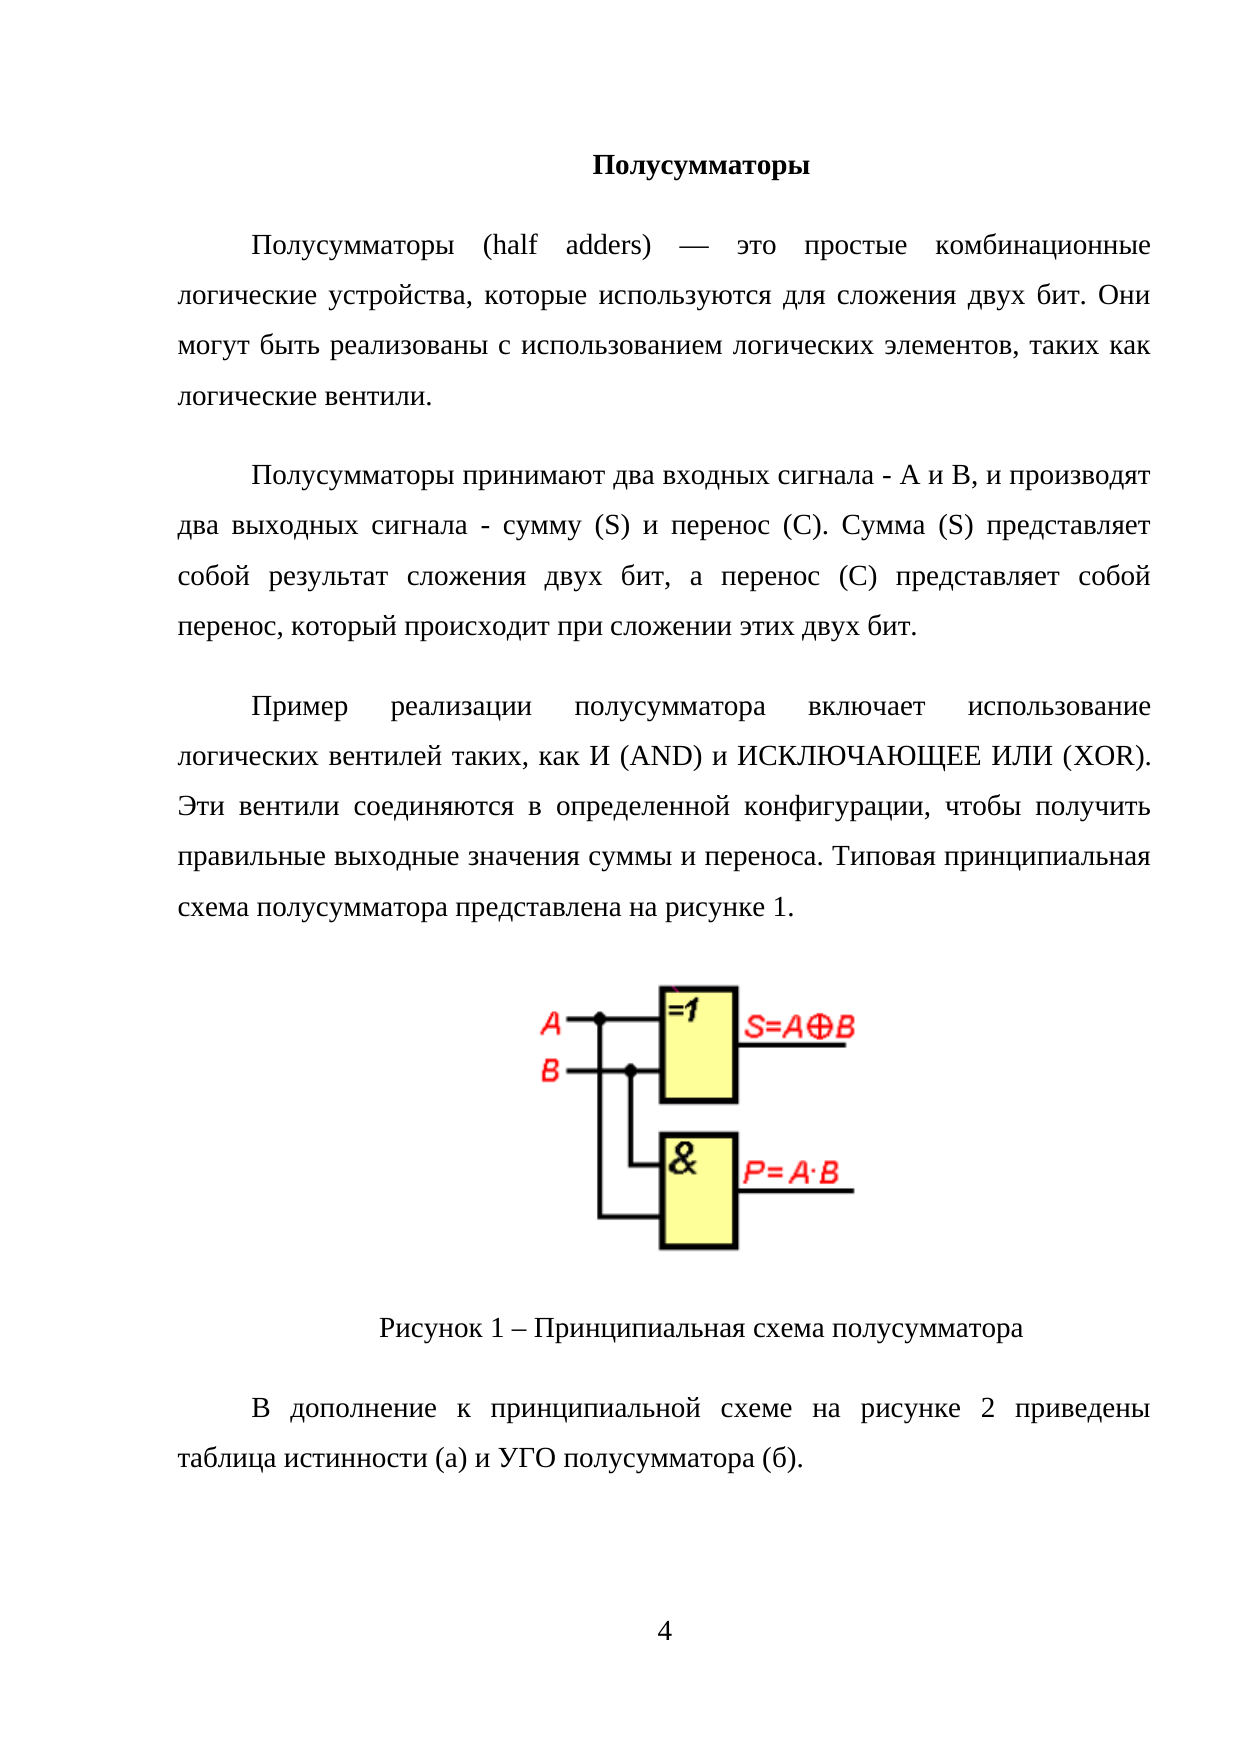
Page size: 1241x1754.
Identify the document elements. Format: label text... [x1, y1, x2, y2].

picture [527, 968, 875, 1267]
text В дополнение к принципиальной схеме на рисунке 2 приведены таблица истинности (а) и УГО полусумматора (б). [177, 1390, 1152, 1474]
text Полусумматоры принимают два входных сигнала - A и B, и производят два выходных сигнала - сумму (S) и перенос (C). Сумма (S) представляет собой результат сложения двух бит, а перенос (C) представляет собой перенос, который происходит при сложении этих двух бит. [177, 457, 1152, 642]
text Рисунок 1 – Принципиальная схема полусумматора [177, 1310, 1152, 1344]
text Пример реализации полусумматора включает использование логических вентилей таких, как И (AND) и ИСКЛЮЧАЮЩЕЕ ИЛИ (XOR). Эти вентили соединяются в определенной конфигурации, чтобы получить правильные выходные значения суммы и переноса. Типовая принципиальная схема полусумматора представлена на рисунке 1. [177, 688, 1152, 922]
text Полусумматоры (half adders) — это простые комбинационные логические устройства, которые используются для сложения двух бит. Они могут быть реализованы с использованием логических элементов, таких как логические вентили. [177, 227, 1152, 411]
text Полусумматоры [177, 147, 1152, 181]
